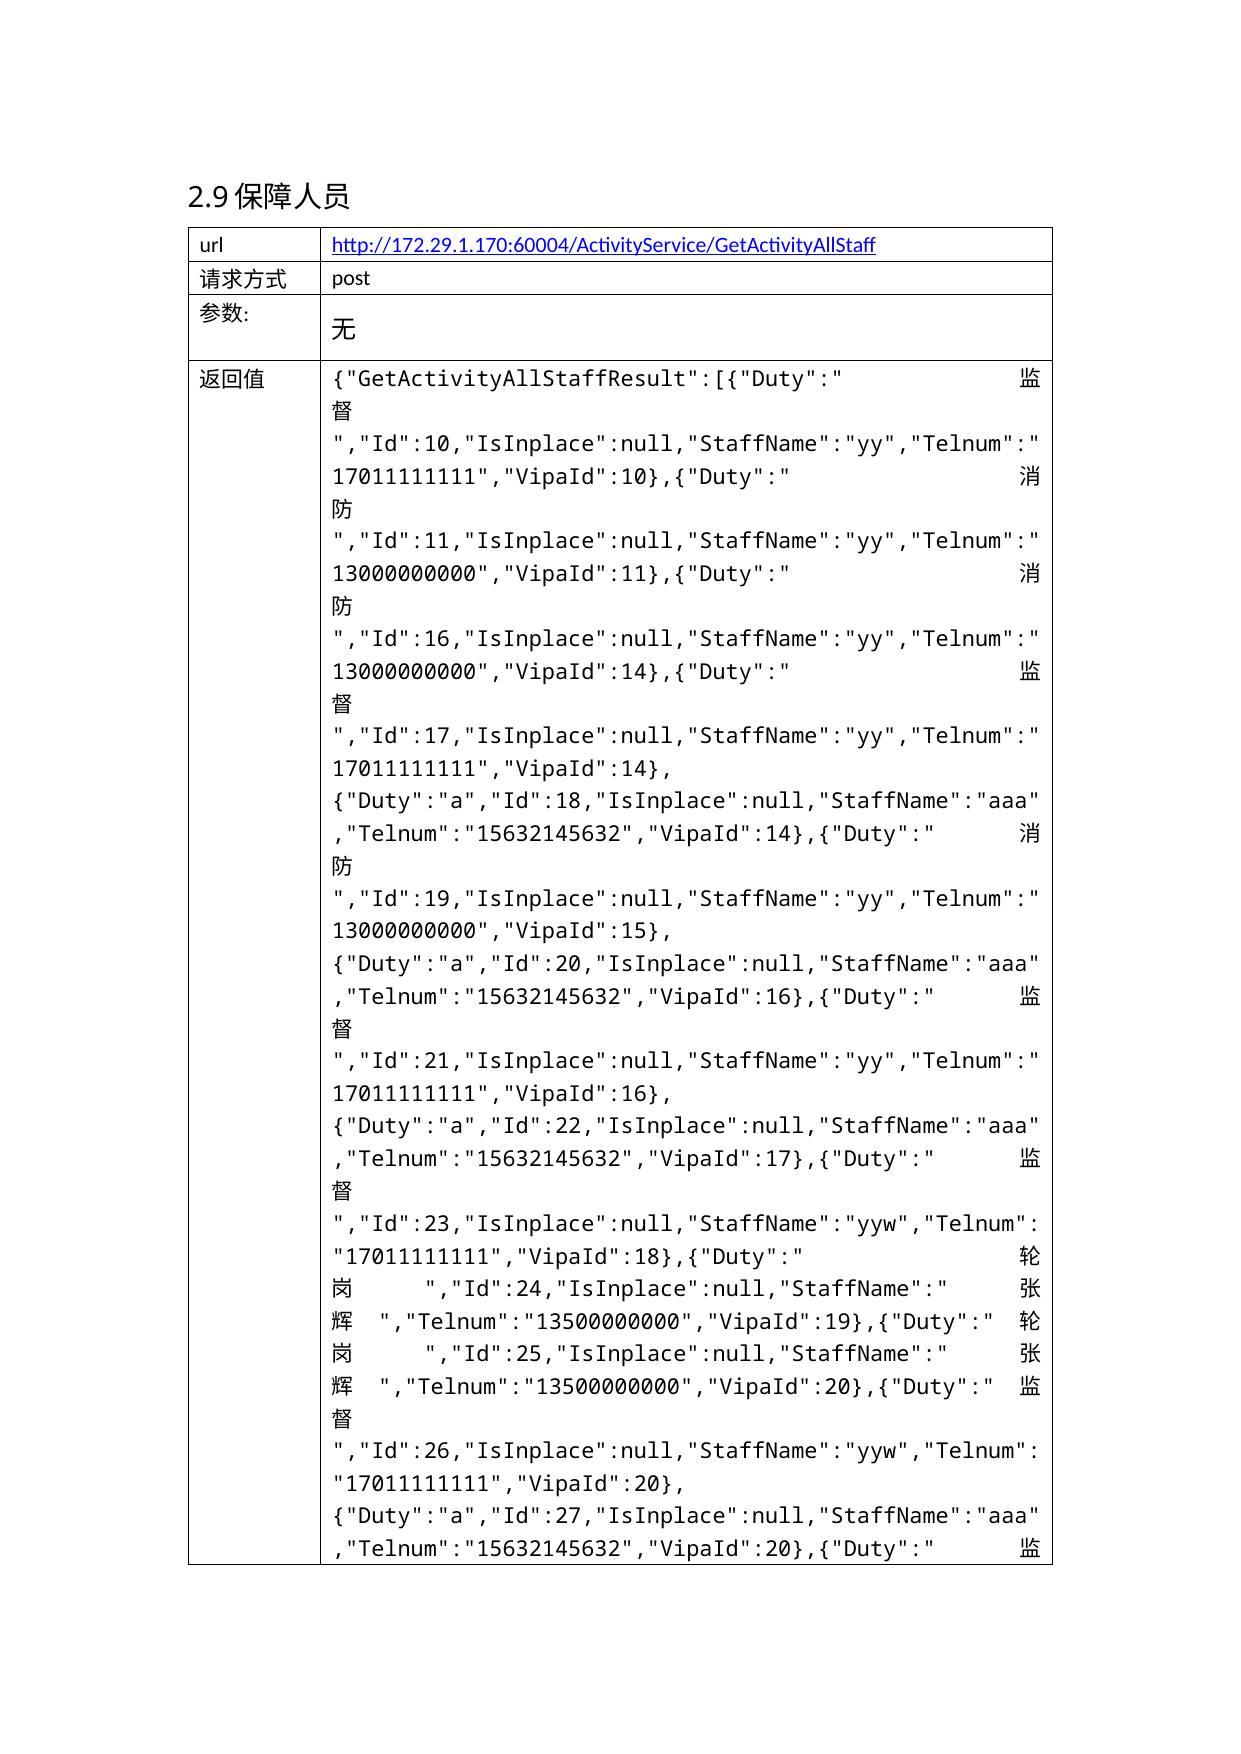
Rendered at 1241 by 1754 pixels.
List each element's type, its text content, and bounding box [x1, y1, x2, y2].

table_header url [189, 228, 320, 261]
subtitle 2.9保障人员 [187, 162, 1053, 227]
table_cell 返回值 [189, 361, 320, 1564]
table_cell 请求方式 [189, 262, 320, 294]
table_cell 参数: [189, 295, 320, 360]
table_header http://172.29.1.170:60004/ActivityService/GetActivityAllStaff [321, 228, 1052, 261]
table_cell 无 [321, 295, 1052, 360]
table_cell post [321, 262, 1052, 294]
